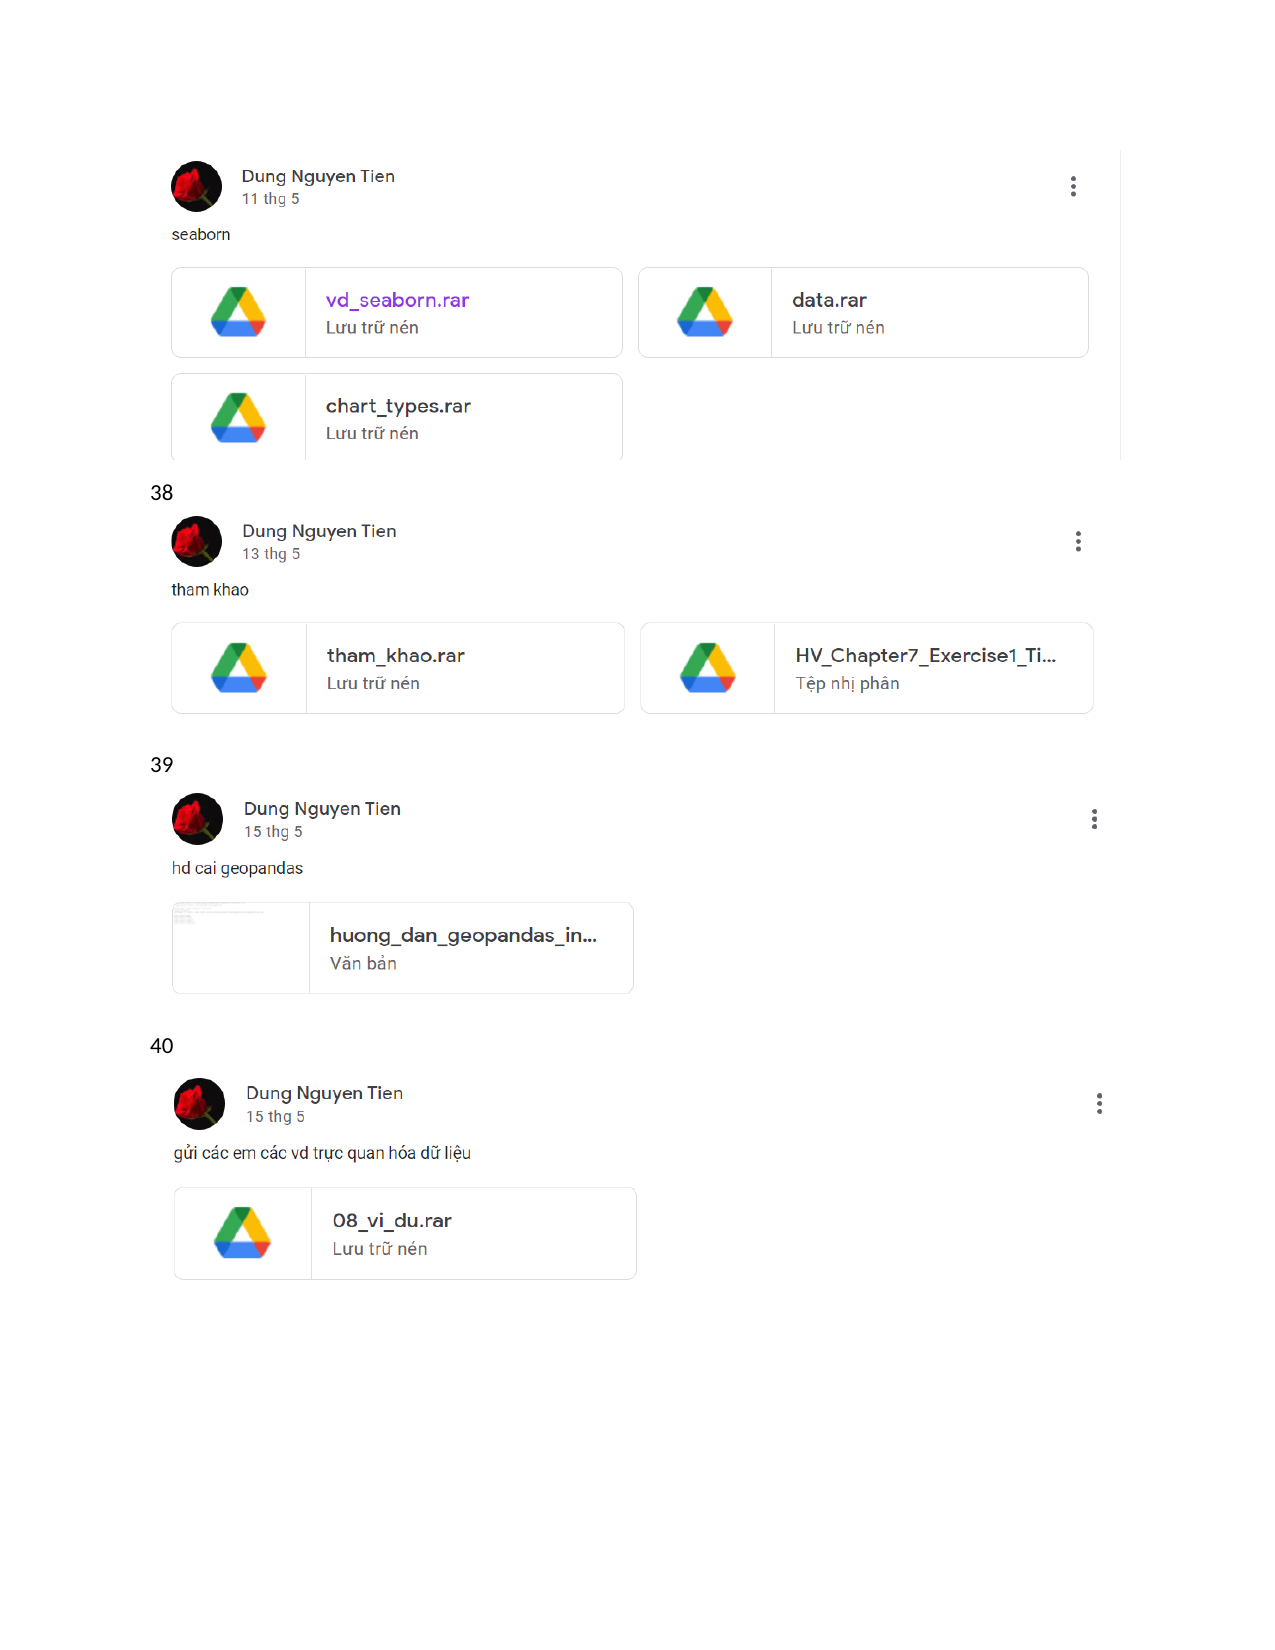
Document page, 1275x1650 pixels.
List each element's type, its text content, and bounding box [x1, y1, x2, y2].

picture [150, 1061, 1125, 1290]
text 38 [150, 478, 1125, 508]
picture [150, 150, 1125, 460]
text 40 [150, 1031, 1125, 1061]
picture [150, 780, 1125, 1012]
text 39 [150, 751, 1125, 780]
picture [150, 508, 1125, 732]
